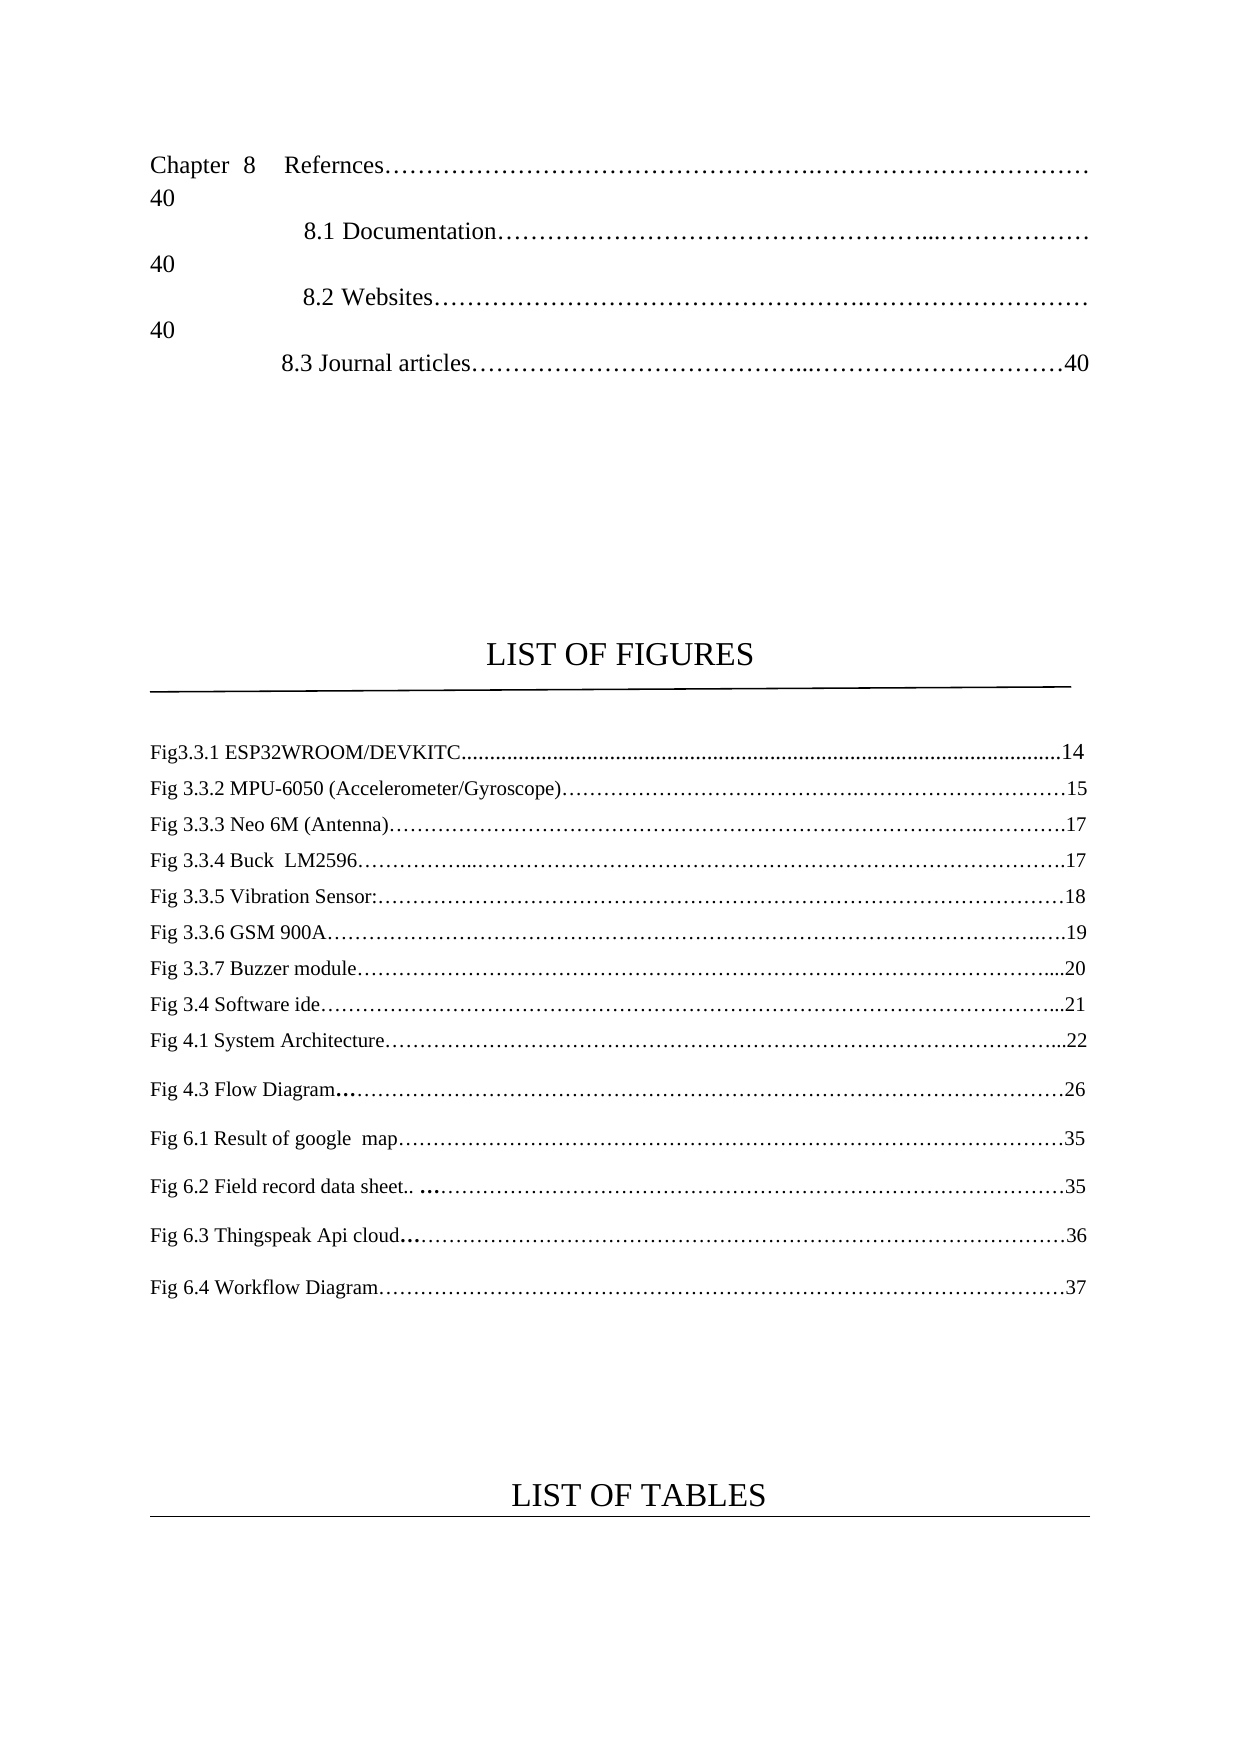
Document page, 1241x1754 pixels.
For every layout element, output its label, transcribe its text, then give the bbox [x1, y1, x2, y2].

text Fig 3.4 Software ide……………………………………………………………………………………………...21 [150, 992, 1090, 1016]
text 8.1 Documentation……………………………………………...………………40 [150, 216, 1090, 278]
text Fig 3.3.6 GSM 900A………………………………………………………………………………………….….19 [150, 920, 1090, 944]
text 8.3 Journal articles…………………………………...…………………………40 [150, 348, 1090, 377]
text Fig3.3.1 ESP32WROOM/DEVKITC.........................................................................................................14 Fig 3.3.2 MPU-6050 (Accelerometer/Gyroscope)…………………………………….…………………………15 [150, 738, 1090, 800]
text Fig 6.4 Workflow Diagram………………………………………………………………………………………37 [150, 1275, 1090, 1299]
text Fig 3.3.5 Vibration Sensor:………………………………………………………………………………………18 [150, 884, 1090, 908]
text Fig 3.3.3 Neo 6M (Antenna)………………………………………………………………………….………….17 [150, 812, 1090, 836]
text Fig 6.1 Result of google map……………………………………………………………………………………35 [150, 1126, 1090, 1149]
text Fig 6.2 Field record data sheet.. …………………………………………………………………………………35 [150, 1174, 1090, 1198]
text Fig 3.3.7 Buzzer module………………………………………………………………………………………....20 [150, 956, 1090, 980]
text LIST OF TABLES [150, 1476, 1090, 1516]
text Fig 6.3 Thingspeak Api cloud……………………………………………………………………………………36 [150, 1223, 1090, 1247]
text 8.2 Websites…………………………………………….………………………40 [150, 282, 1090, 344]
text Fig 4.1 System Architecture……………………………………………………………………………………...22 [150, 1028, 1090, 1052]
text Fig 3.3.4 Buck LM2596……………...………………………………………………………………………….17 [150, 848, 1090, 872]
text Chapter 8 Refernces…………………………………………….……………………………40 [150, 150, 1090, 212]
text Fig 4.3 Flow Diagram……………………………………………………………………………………………26 [150, 1077, 1090, 1101]
text LIST OF FIGURES [150, 634, 1090, 673]
